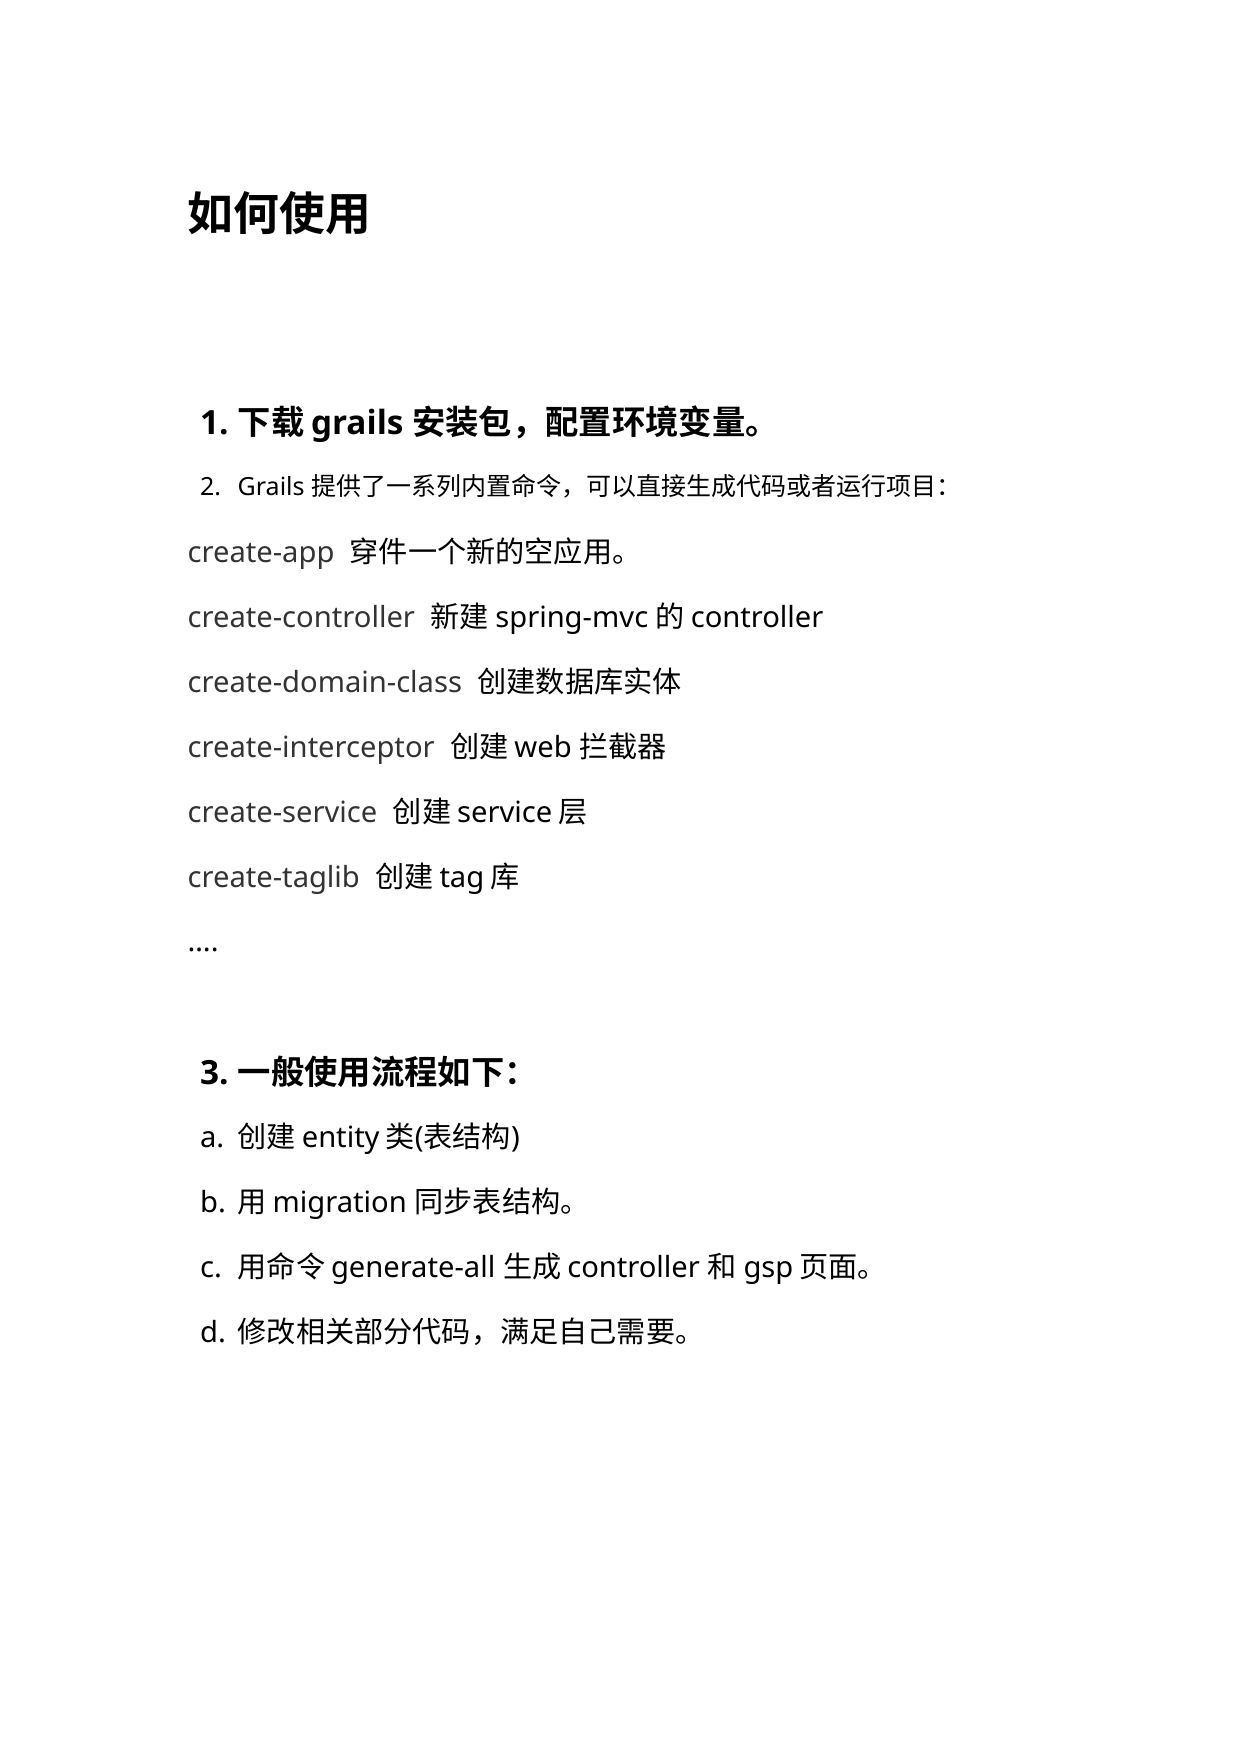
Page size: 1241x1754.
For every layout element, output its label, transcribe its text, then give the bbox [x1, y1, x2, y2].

text create-controller 新建 spring-mvc 的controller [187, 582, 1053, 647]
list 一般使用流程如下： [200, 1037, 1053, 1102]
text create-interceptor 创建web 拦截器 [187, 712, 1053, 777]
text create-service 创建service层 [187, 777, 1053, 842]
list 创建entity类(表结构) [200, 1102, 1053, 1167]
list Grails 提供了一系列内置命令，可以直接生成代码或者运行项目： [200, 452, 1053, 517]
text create-domain-class 创建数据库实体 [187, 647, 1053, 712]
subtitle 如何使用 [187, 162, 1053, 259]
list 用migration 同步表结构。 [200, 1167, 1053, 1232]
list 下载grails 安装包，配置环境变量。 [200, 387, 1053, 452]
list 修改相关部分代码，满足自己需要。 [200, 1297, 1053, 1362]
text create-app 穿件一个新的空应用。 [187, 517, 1053, 582]
text create-taglib 创建tag库 [187, 842, 1053, 907]
list 用命令generate-all 生成controller 和 gsp页面。 [200, 1232, 1053, 1297]
text …. [187, 907, 1053, 972]
